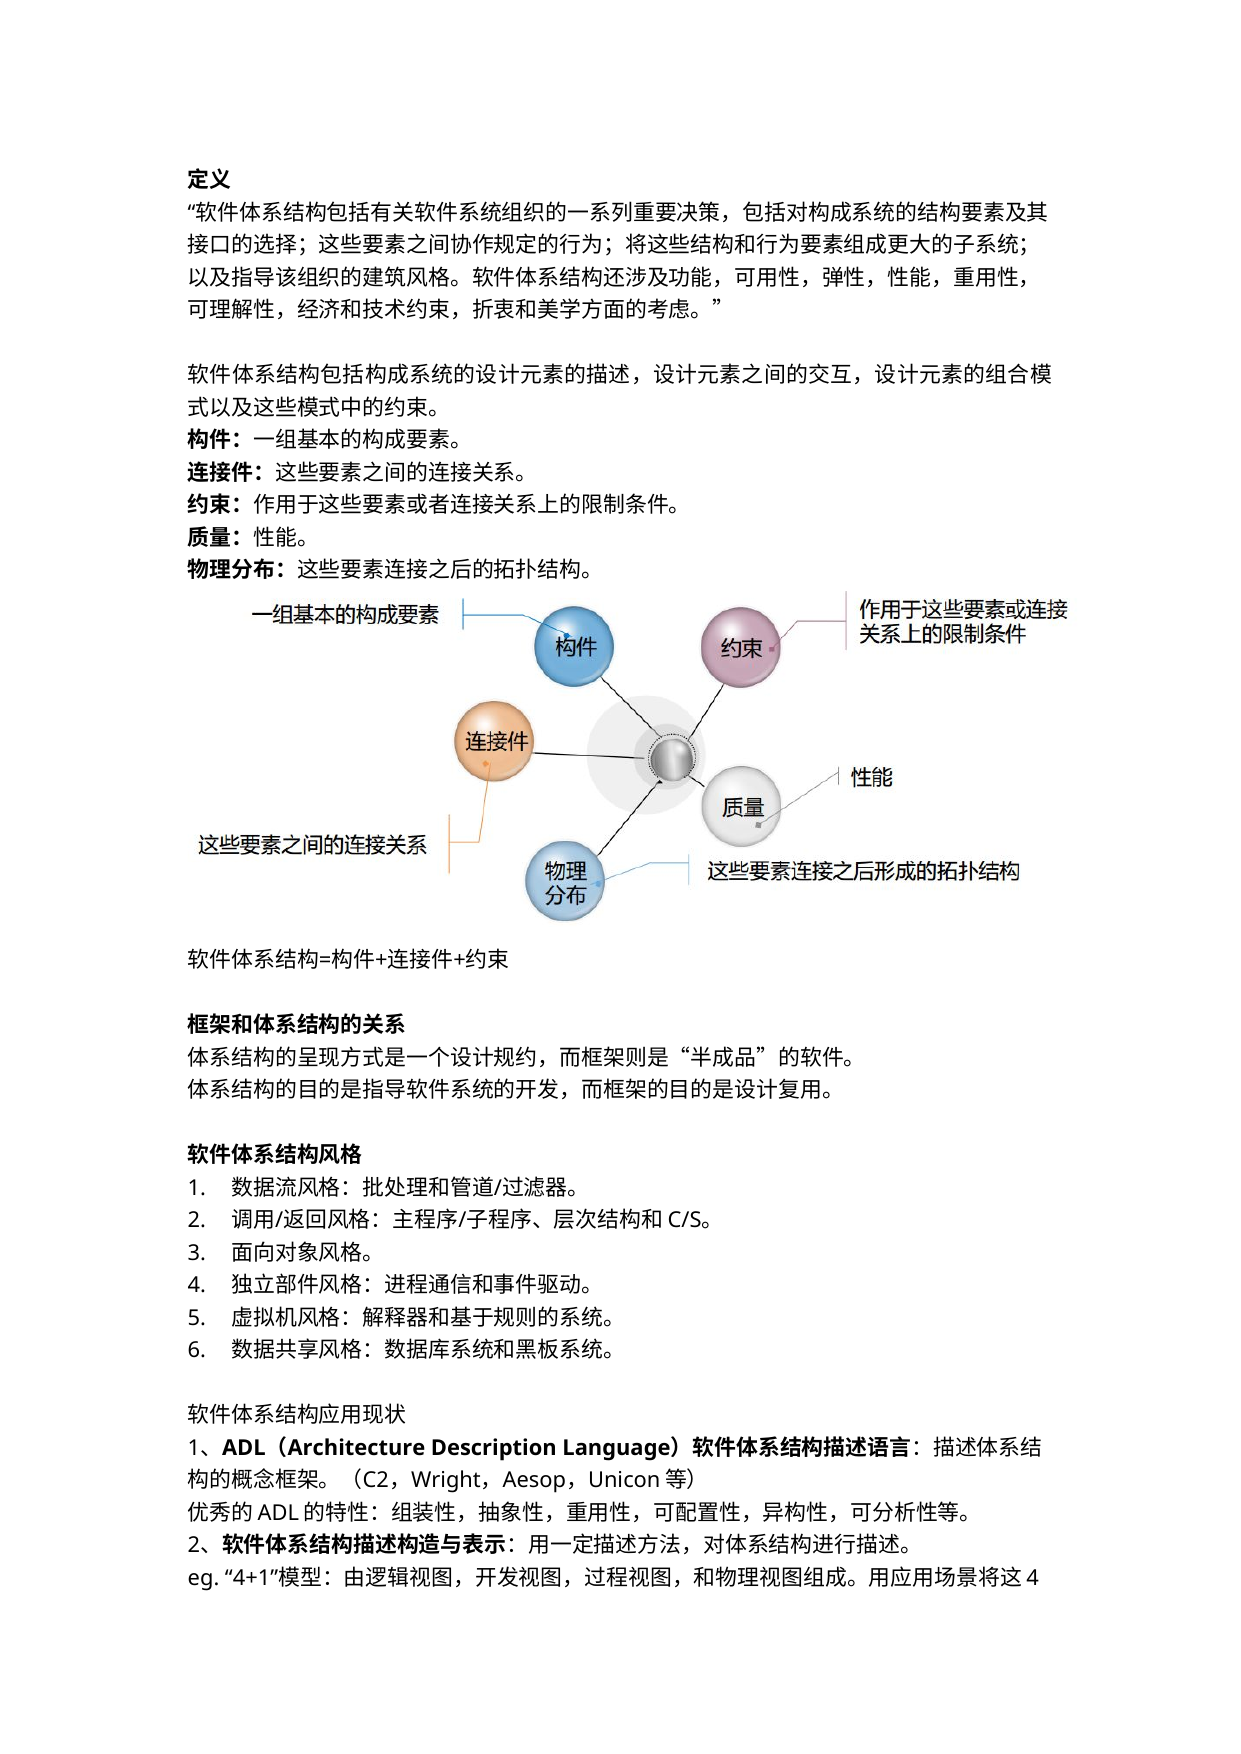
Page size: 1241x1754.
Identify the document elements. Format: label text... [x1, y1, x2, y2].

text “软件体系结构包括有关软件系统组织的一系列重要决策，包括对构成系统的结构要素及其接口的选择；这些要素之间协作规定的行为；将这些结构和行为要素组成更大的子系统；以及指导该组织的建筑风格。软件体系结构还涉及功能，可用性，弹性，性能，重用性，可理解性，经济和技术约束，折衷和美学方面的考虑。” [187, 194, 1053, 324]
text 物理分布：这些要素连接之后的拓扑结构。 [187, 552, 1053, 584]
list 虚拟机风格：解释器和基于规则的系统。 [187, 1299, 1053, 1332]
text 体系结构的目的是指导软件系统的开发，而框架的目的是设计复用。 [187, 1072, 1053, 1104]
list 数据共享风格：数据库系统和黑板系统。 [187, 1332, 1053, 1364]
text 构件：一组基本的构成要素。 [187, 422, 1053, 454]
list 调用/返回风格：主程序/子程序、层次结构和C/S。 [187, 1202, 1053, 1234]
text 约束：作用于这些要素或者连接关系上的限制条件。 [187, 487, 1053, 519]
text 软件体系结构=构件+连接件+约束 [187, 942, 1053, 974]
picture [187, 584, 1091, 927]
list 独立部件风格：进程通信和事件驱动。 [187, 1267, 1053, 1299]
text 软件体系结构风格 [187, 1137, 1053, 1169]
list 面向对象风格。 [187, 1234, 1053, 1267]
list 数据流风格：批处理和管道/过滤器。 [187, 1169, 1053, 1202]
text 软件体系结构包括构成系统的设计元素的描述，设计元素之间的交互，设计元素的组合模式以及这些模式中的约束。 [187, 357, 1053, 422]
text 定义 [187, 162, 1053, 194]
text 体系结构的呈现方式是一个设计规约，而框架则是“半成品”的软件。 [187, 1039, 1053, 1072]
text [187, 1397, 1053, 1592]
text 连接件：这些要素之间的连接关系。 [187, 454, 1053, 487]
text 框架和体系结构的关系 [187, 1007, 1053, 1039]
text 质量：性能。 [187, 519, 1053, 552]
